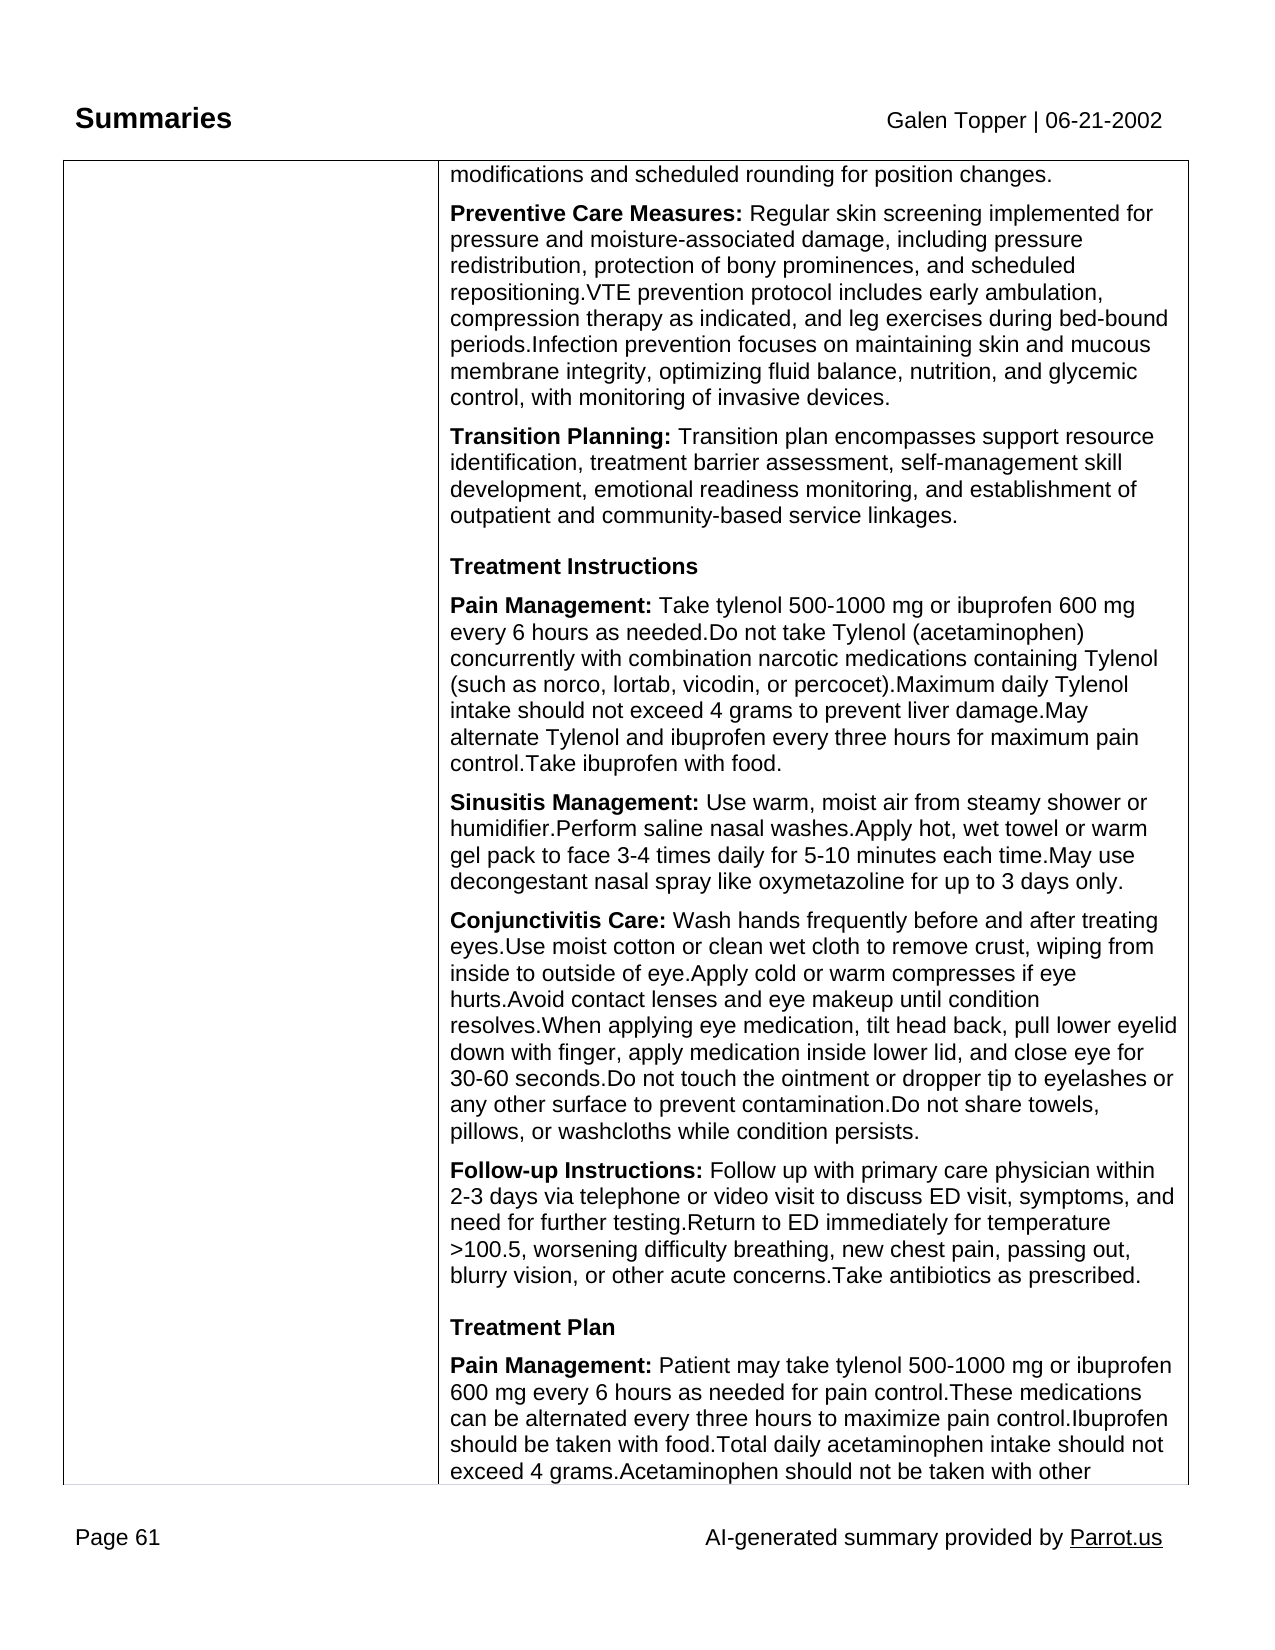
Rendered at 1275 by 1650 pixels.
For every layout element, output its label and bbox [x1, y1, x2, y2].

table_cell [439, 161, 1188, 1484]
table_cell [64, 161, 438, 1484]
